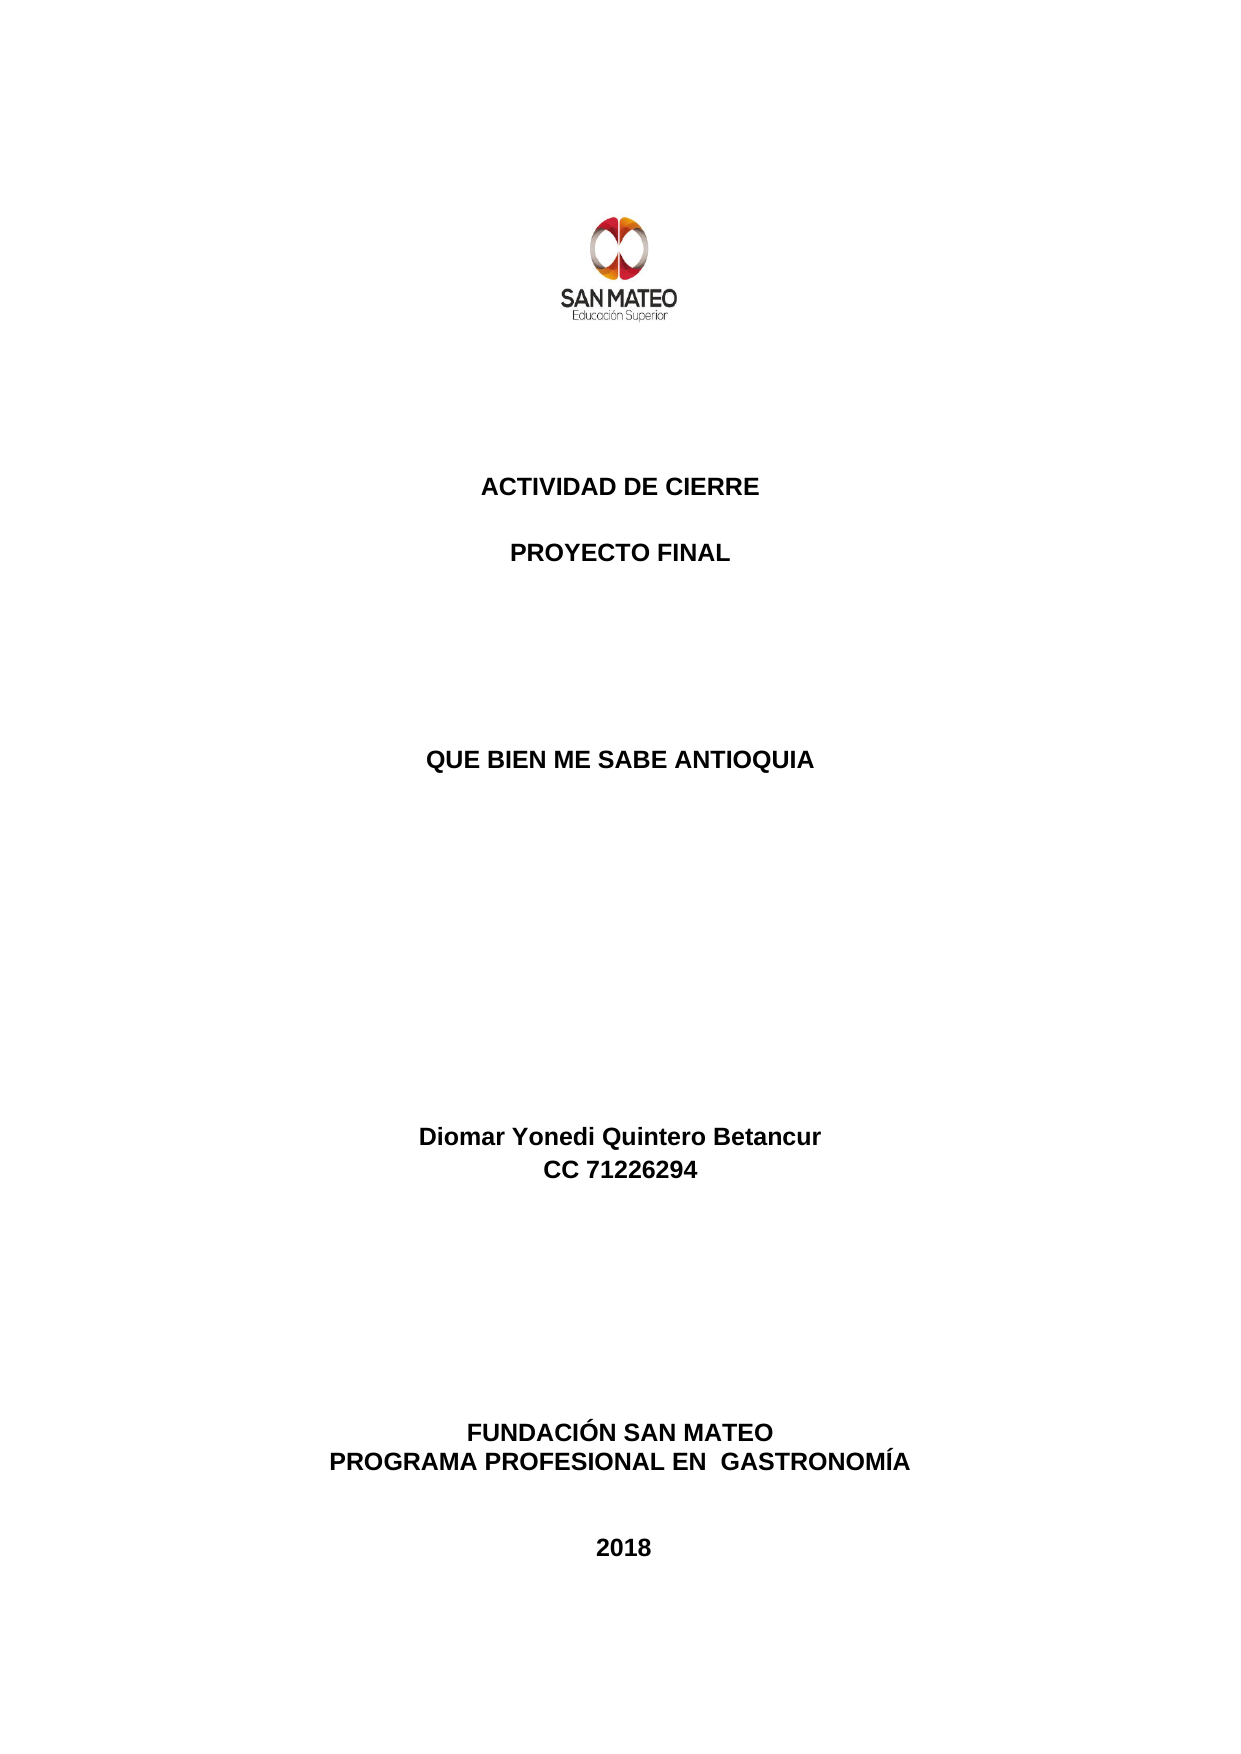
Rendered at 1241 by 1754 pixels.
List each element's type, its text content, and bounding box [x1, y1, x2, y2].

picture [550, 205, 690, 328]
text Diomar Yonedi Quintero Betancur [177, 1122, 1063, 1151]
text 2018 [177, 1533, 1063, 1562]
text ACTIVIDAD DE CIERRE [177, 472, 1063, 501]
text PROYECTO FINAL [177, 538, 1063, 567]
text CC 71226294 [177, 1155, 1063, 1184]
text PROGRAMA PROFESIONAL EN GASTRONOMÍA [177, 1447, 1063, 1476]
text QUE BIEN ME SABE ANTIOQUIA [177, 745, 1063, 774]
text FUNDACIÓN SAN MATEO [177, 1418, 1063, 1447]
